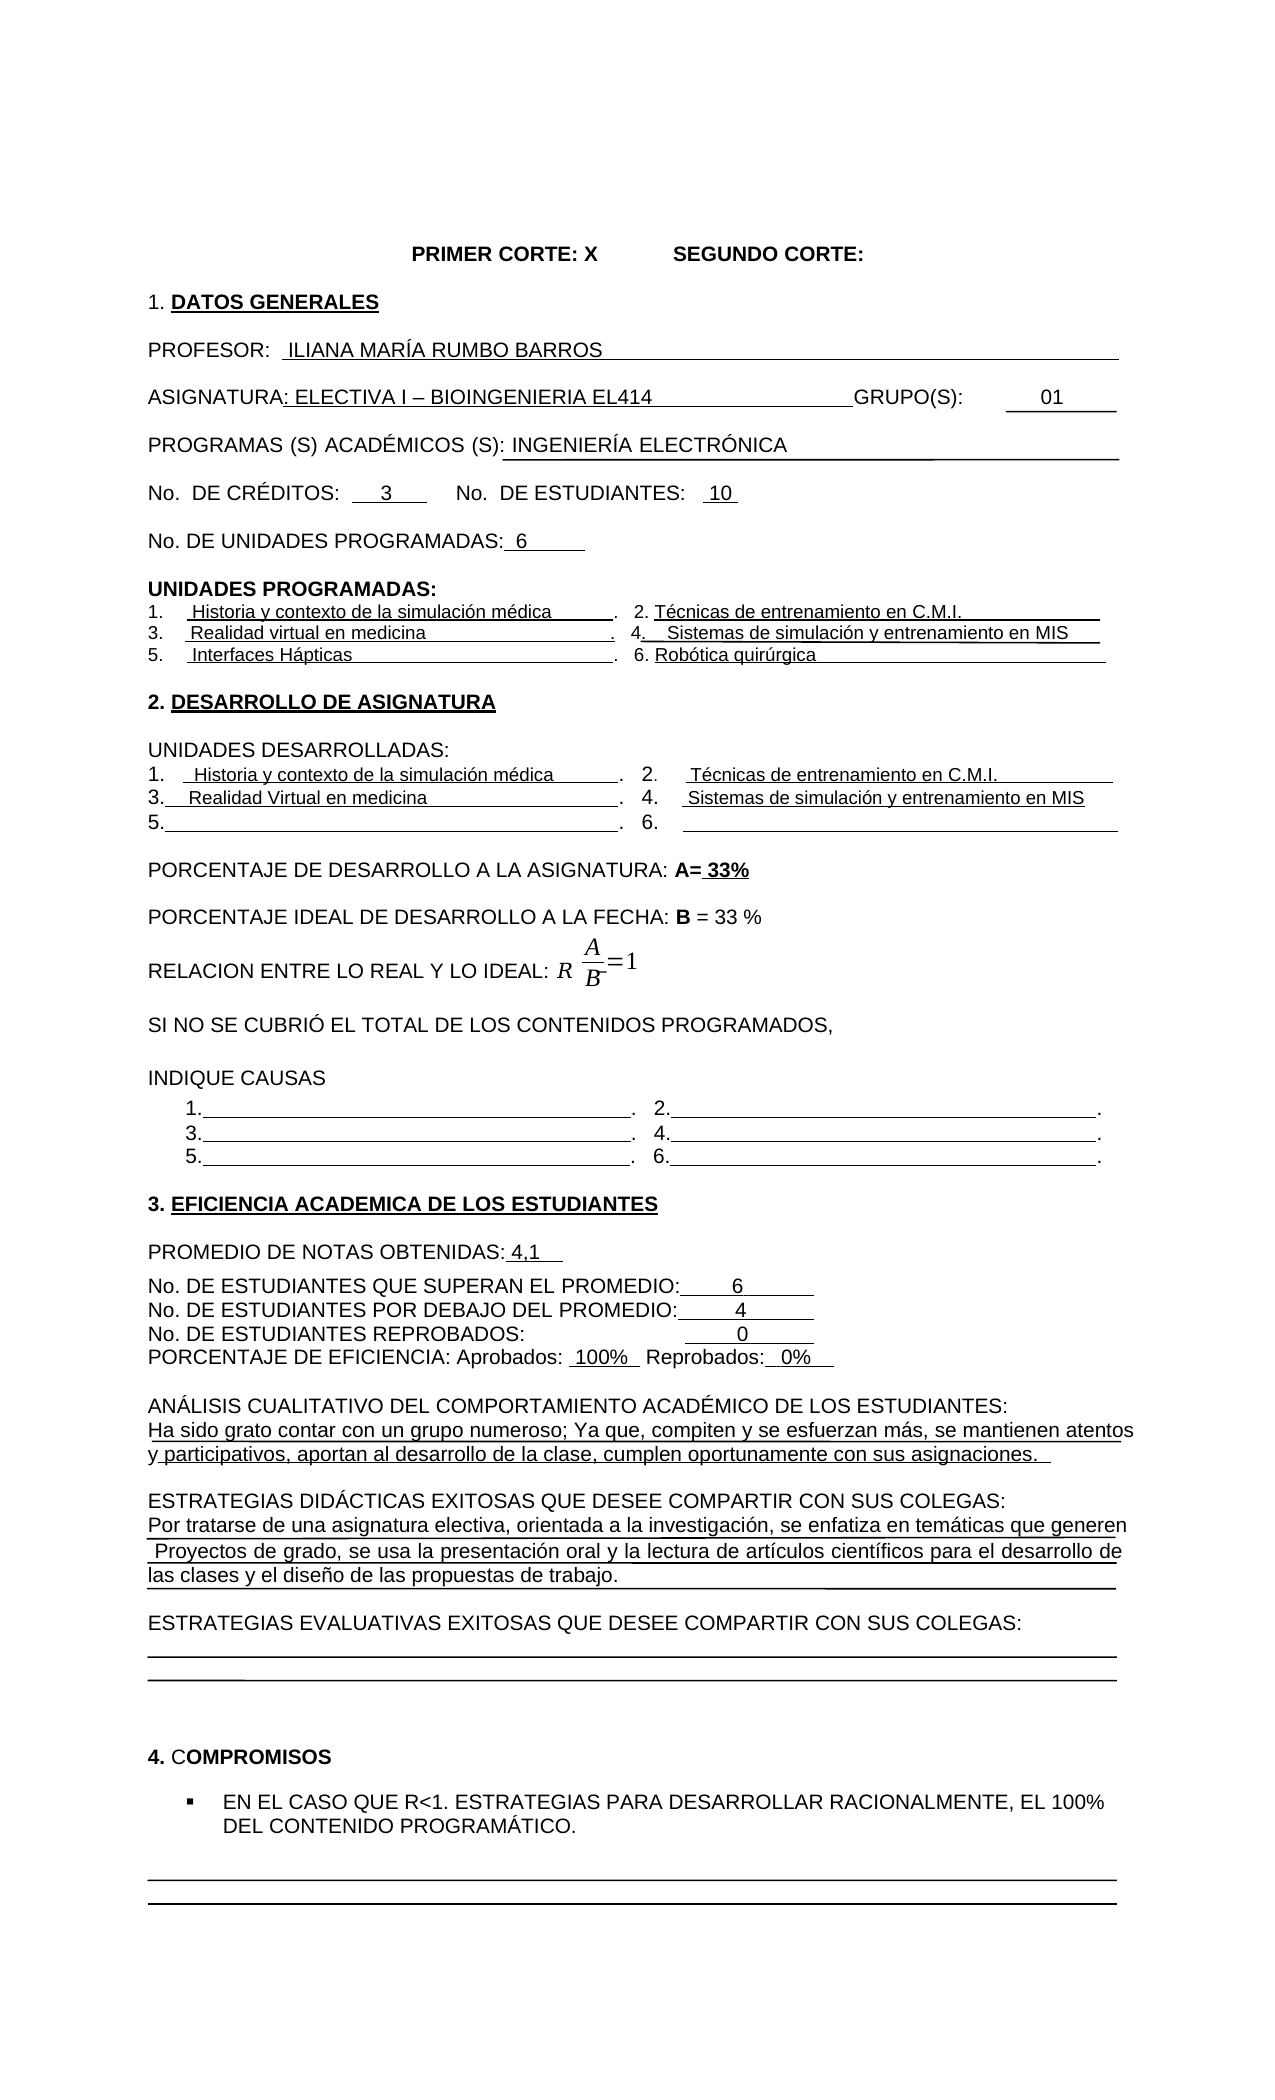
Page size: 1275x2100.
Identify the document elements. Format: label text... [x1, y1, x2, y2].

text No. DE UNIDADES PROGRAMADAS: 6 [148, 529, 788, 553]
text RELACION ENTRE LO REAL Y LO IDEAL: 𝑅 [148, 936, 888, 989]
text PROFESOR: ILIANA MARÍA RUMBO BARROS ASIGNATURA: ELECTIVA I – BIOINGENIERIA EL414 GRUPO(S): 01 [148, 338, 1119, 409]
text PROGRAMAS (S) ACADÉMICOS (S): INGENIERÍA ELECTRÓNICA No. DE CRÉDITOS: 3 No. DE ESTUDIANTES: 10 [148, 433, 788, 505]
text PORCENTAJE DE EFICIENCIA: Aprobados: 100% Reprobados: 0% [148, 1346, 1167, 1369]
text 1. . 2. . [185, 1096, 1167, 1120]
text 3. Realidad virtual en medicina . 4. Sistemas de simulación y entrenamiento en MIS [148, 623, 1167, 644]
text SI NO SE CUBRIÓ EL TOTAL DE LOS CONTENIDOS PROGRAMADOS, INDIQUE CAUSAS [148, 990, 888, 1096]
list EN EL CASO QUE R<1. ESTRATEGIAS PARA DESARROLLAR RACIONALMENTE, EL 100% DEL CONTENIDO PROGRAMÁTICO. [185, 1789, 1127, 1837]
text UNIDADES PROGRAMADAS: [148, 577, 1167, 601]
text ESTRATEGIAS EVALUATIVAS EXITOSAS QUE DESEE COMPARTIR CON SUS COLEGAS: [148, 1611, 1167, 1635]
text No. DE ESTUDIANTES QUE SUPERAN EL PROMEDIO: 6 No. DE ESTUDIANTES POR DEBAJO DEL PROMEDIO: 4 No. DE ESTUDIANTES REPROBADOS: 0 [148, 1274, 814, 1346]
text 5. Interfaces Hápticas . 6. Robótica quirúrgica [148, 644, 1167, 666]
text 5. . 6. [148, 809, 1116, 833]
text 1. Historia y contexto de la simulación médica . 2. Técnicas de entrenamiento en C.M.I. [148, 601, 1167, 623]
subtitle EFICIENCIA ACADEMICA DE LOS ESTUDIANTES [148, 1192, 1167, 1216]
subtitle PRIMER CORTE: X SEGUNDO CORTE: [110, 242, 1165, 266]
text PROMEDIO DE NOTAS OBTENIDAS: 4,1 [148, 1240, 814, 1264]
text ANÁLISIS CUALITATIVO DEL COMPORTAMIENTO ACADÉMICO DE LOS ESTUDIANTES: [148, 1393, 1167, 1417]
text Proyectos de grado, se usa la presentación oral y la lectura de artículos científicos para el desarrollo de las clases y el diseño de las propuestas de trabajo. [148, 1539, 1125, 1587]
text PORCENTAJE DE DESARROLLO A LA ASIGNATURA: A= 33% [148, 857, 1167, 881]
text ESTRATEGIAS DIDÁCTICAS EXITOSAS QUE DESEE COMPARTIR CON SUS COLEGAS: [148, 1489, 1167, 1513]
subtitle COMPROMISOS [148, 1745, 1167, 1769]
text PORCENTAJE IDEAL DE DESARROLLO A LA FECHA: B = 33 % [148, 882, 888, 935]
text 1. Historia y contexto de la simulación médica . 2. Técnicas de entrenamiento en C.M.I. 3. Realidad Virtual en medicina . 4. Sistemas de simulación y entrenamiento en MIS [148, 761, 1116, 809]
text 3. . 4. . [185, 1120, 1167, 1144]
text 5. . 6. . [185, 1144, 1167, 1168]
text Por tratarse de una asignatura electiva, orientada a la investigación, se enfatiza en temáticas que generen [148, 1513, 1167, 1537]
subtitle 2. DESARROLLO DE ASIGNATURA [148, 689, 1167, 713]
text 1. DATOS GENERALES [148, 290, 1167, 314]
text UNIDADES DESARROLLADAS: [148, 737, 1167, 761]
text Ha sido grato contar con un grupo numeroso; Ya que, compiten y se esfuerzan más, se mantienen atentos y participativos, aportan al desarrollo de la clase, cumplen oportunamente con sus asignaciones. [148, 1417, 1137, 1465]
